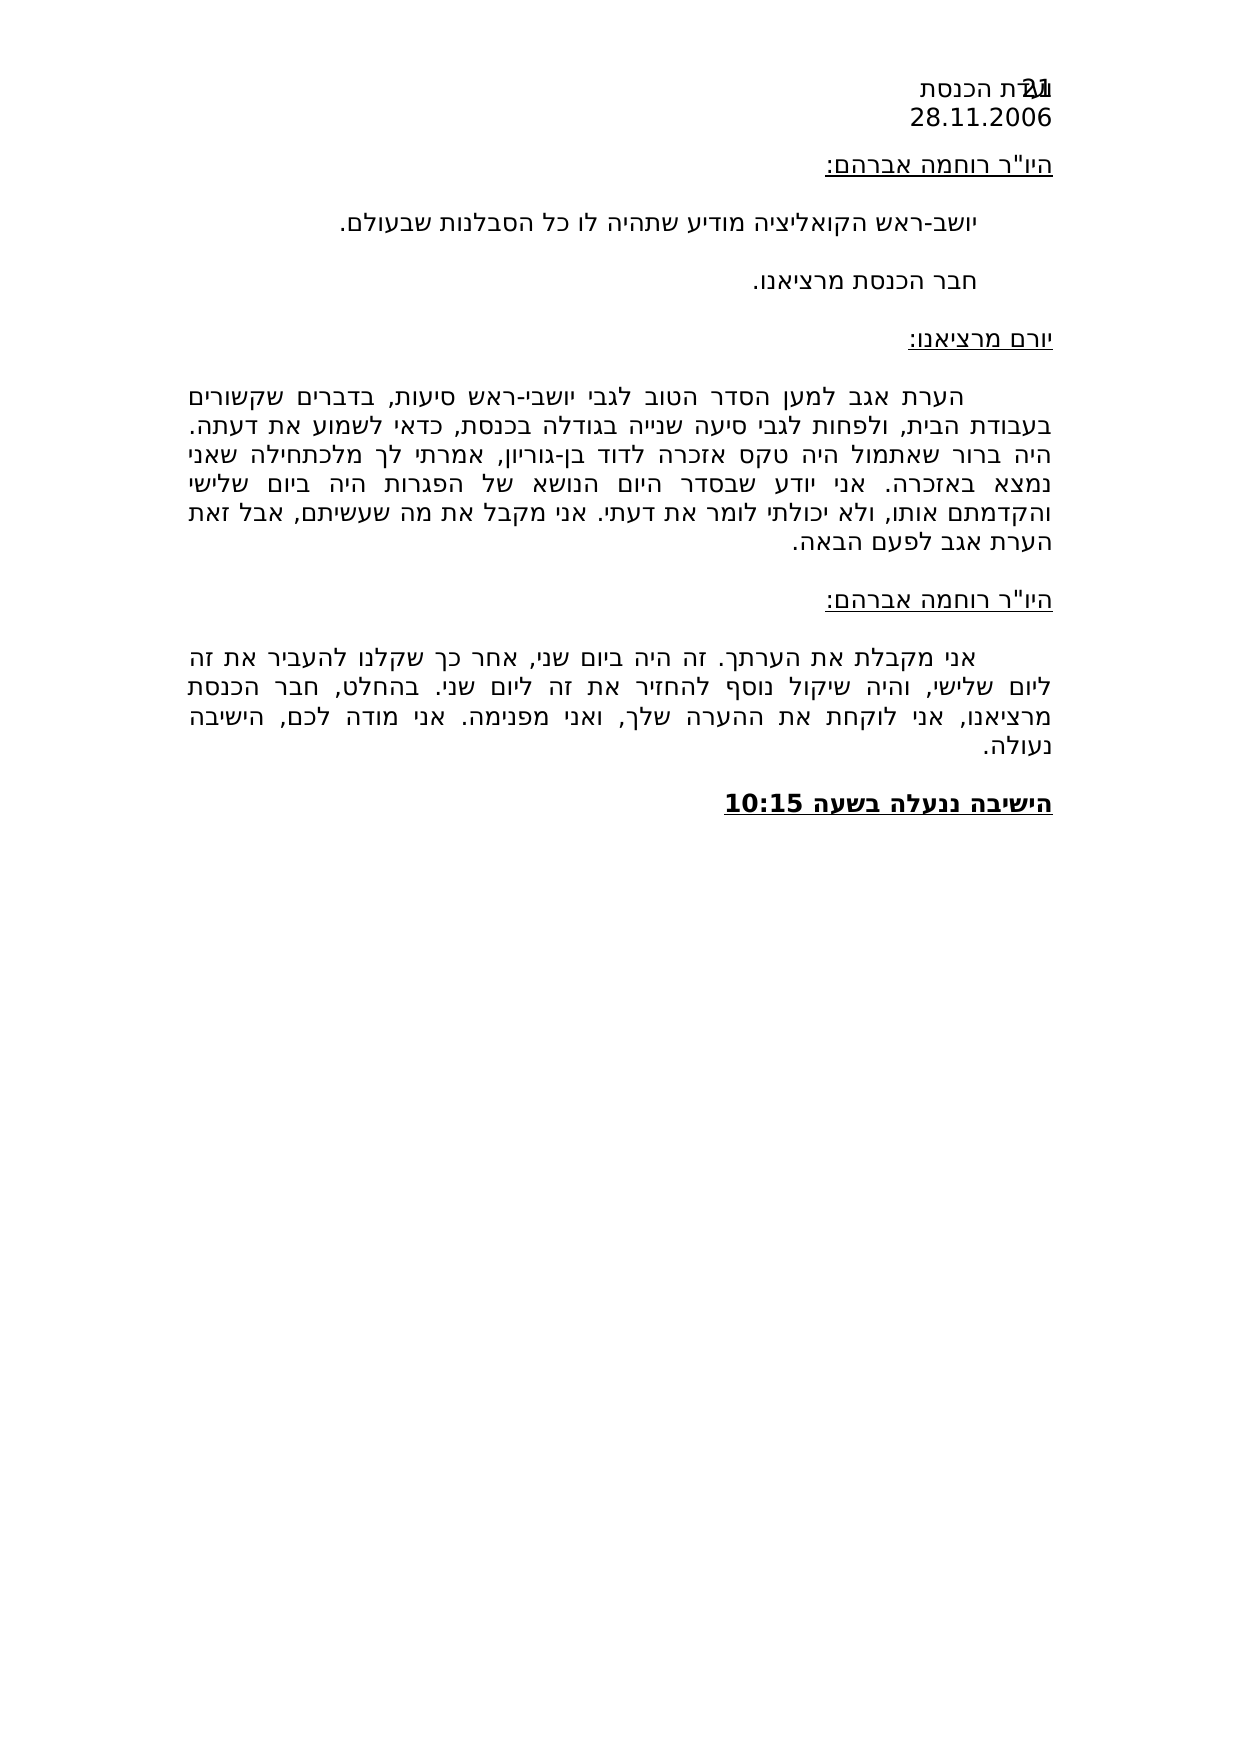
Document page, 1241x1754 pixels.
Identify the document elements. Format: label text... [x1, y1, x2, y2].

text הערת אגב למען הסדר הטוב לגבי יושבי-ראש סיעות, בדברים שקשורים בעבודת הבית, ולפחות לגבי סיעה שנייה בגודלה בכנסת, כדאי לשמוע את דעתה. היה ברור שאתמול היה טקס אזכרה לדוד בן-גוריון, אמרתי לך מלכתחילה שאני נמצא באזכרה. אני יודע שבסדר היום הנושא של הפגרות היה ביום ששי והקדמתם אותו, ולא יכולתי לומר את דעתי. אני מקבל את מה שעשיתם, אבל זאת הערת אגב לפעם הבאה. [187, 382, 1053, 557]
text אני מקבלת את הערתך. זה היה ביום שני, אחר כך שקלנו להעביר את זה ליום שלישי, והיה שיקול נוסף להחזיר את זה ליום שני. בהחלט, חבר הכנסת מרציאנו, אני לוקחת את ההערה שלך, ואני מפנימה. אני מודה לכם, הישיבה נעולה. [187, 643, 1053, 760]
text יושב-ראש הקואליציה מודיע שתהיה לו כל הסבלנות שבעולם. [187, 208, 1053, 237]
text יורם מרציאנו: [187, 324, 1053, 353]
text היו"ר רוחמה אברהם: [187, 585, 1053, 614]
text חבר הכנסת מרציאנו. [187, 266, 1053, 295]
text היו"ר רוחמה אברהם: [187, 150, 1053, 179]
text הישיבה ננעלה בשעה 10:15 [187, 789, 1053, 818]
